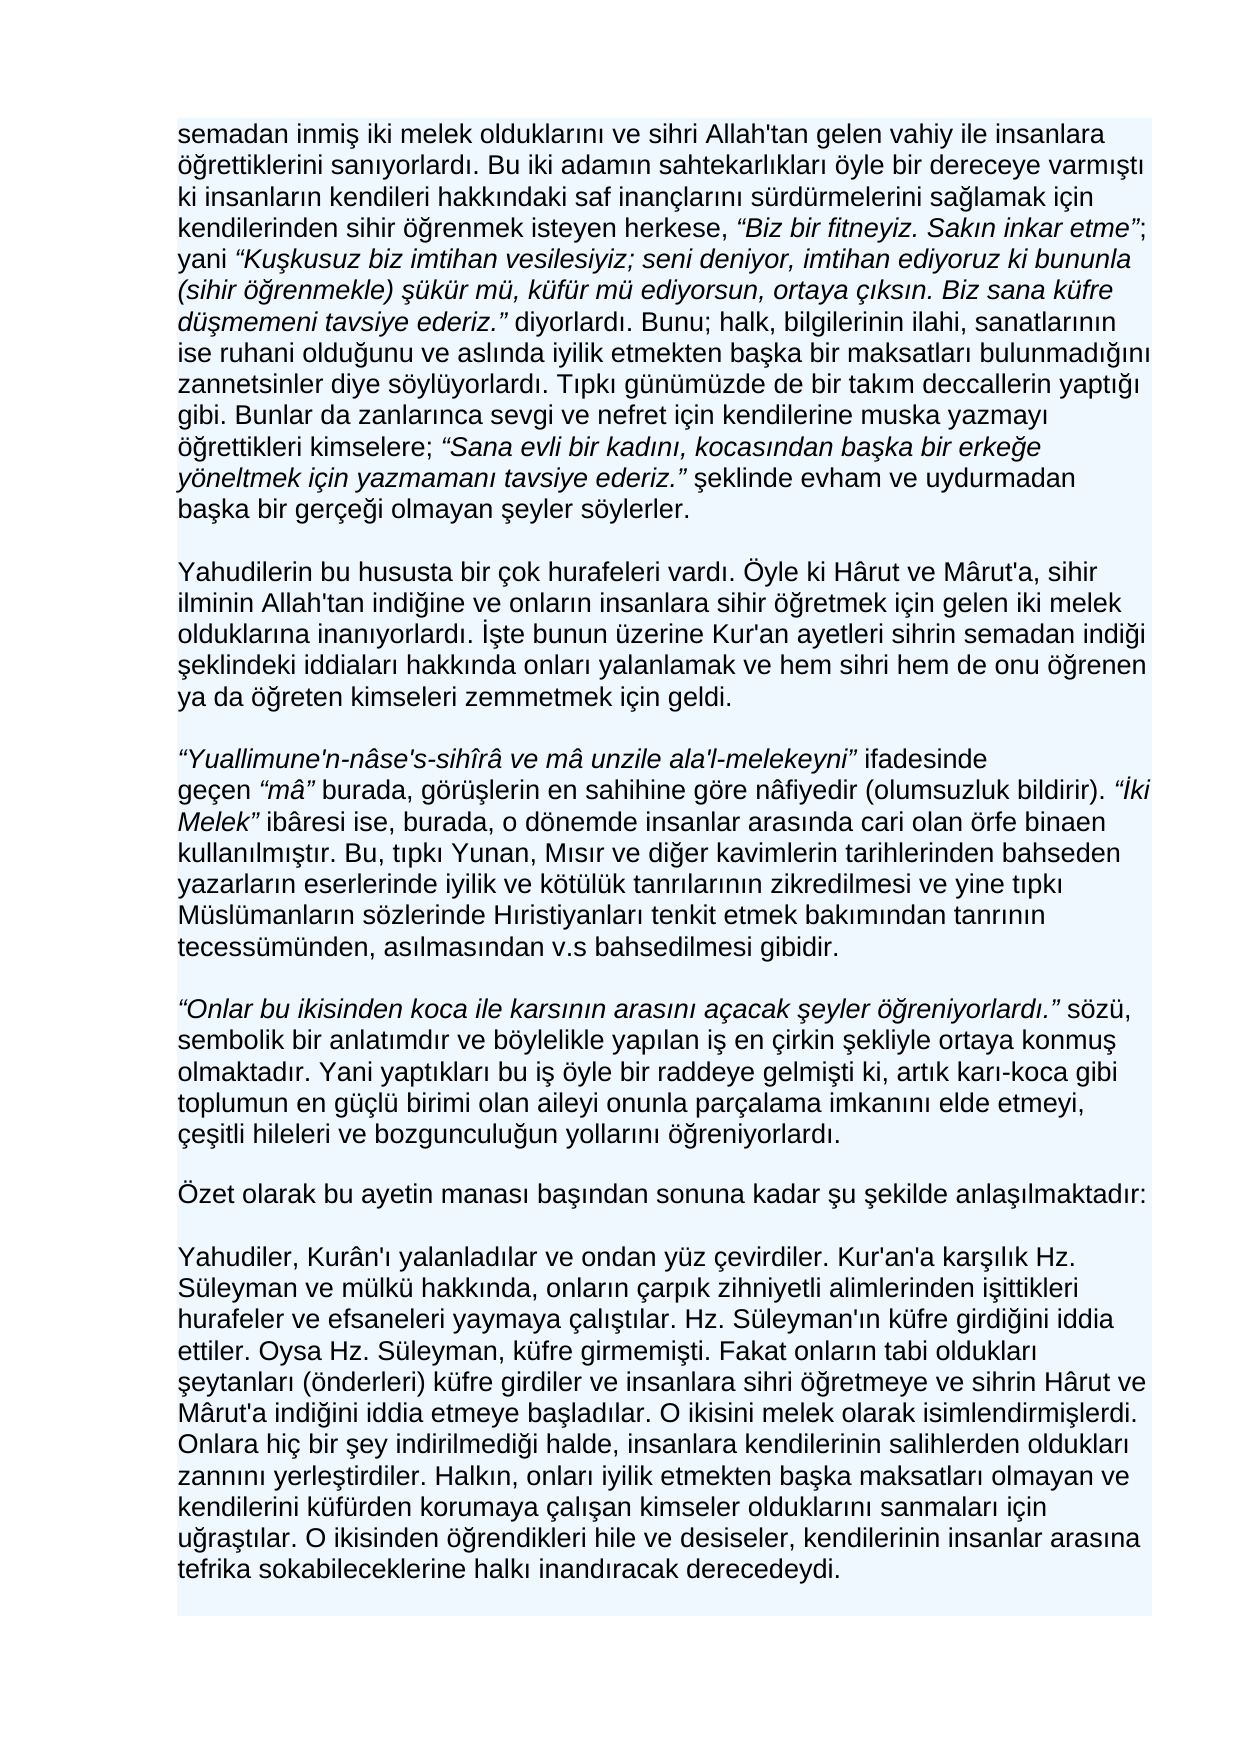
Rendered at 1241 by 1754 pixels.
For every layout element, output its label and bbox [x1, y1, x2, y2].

text [177, 1178, 1152, 1616]
text [177, 118, 1152, 1149]
